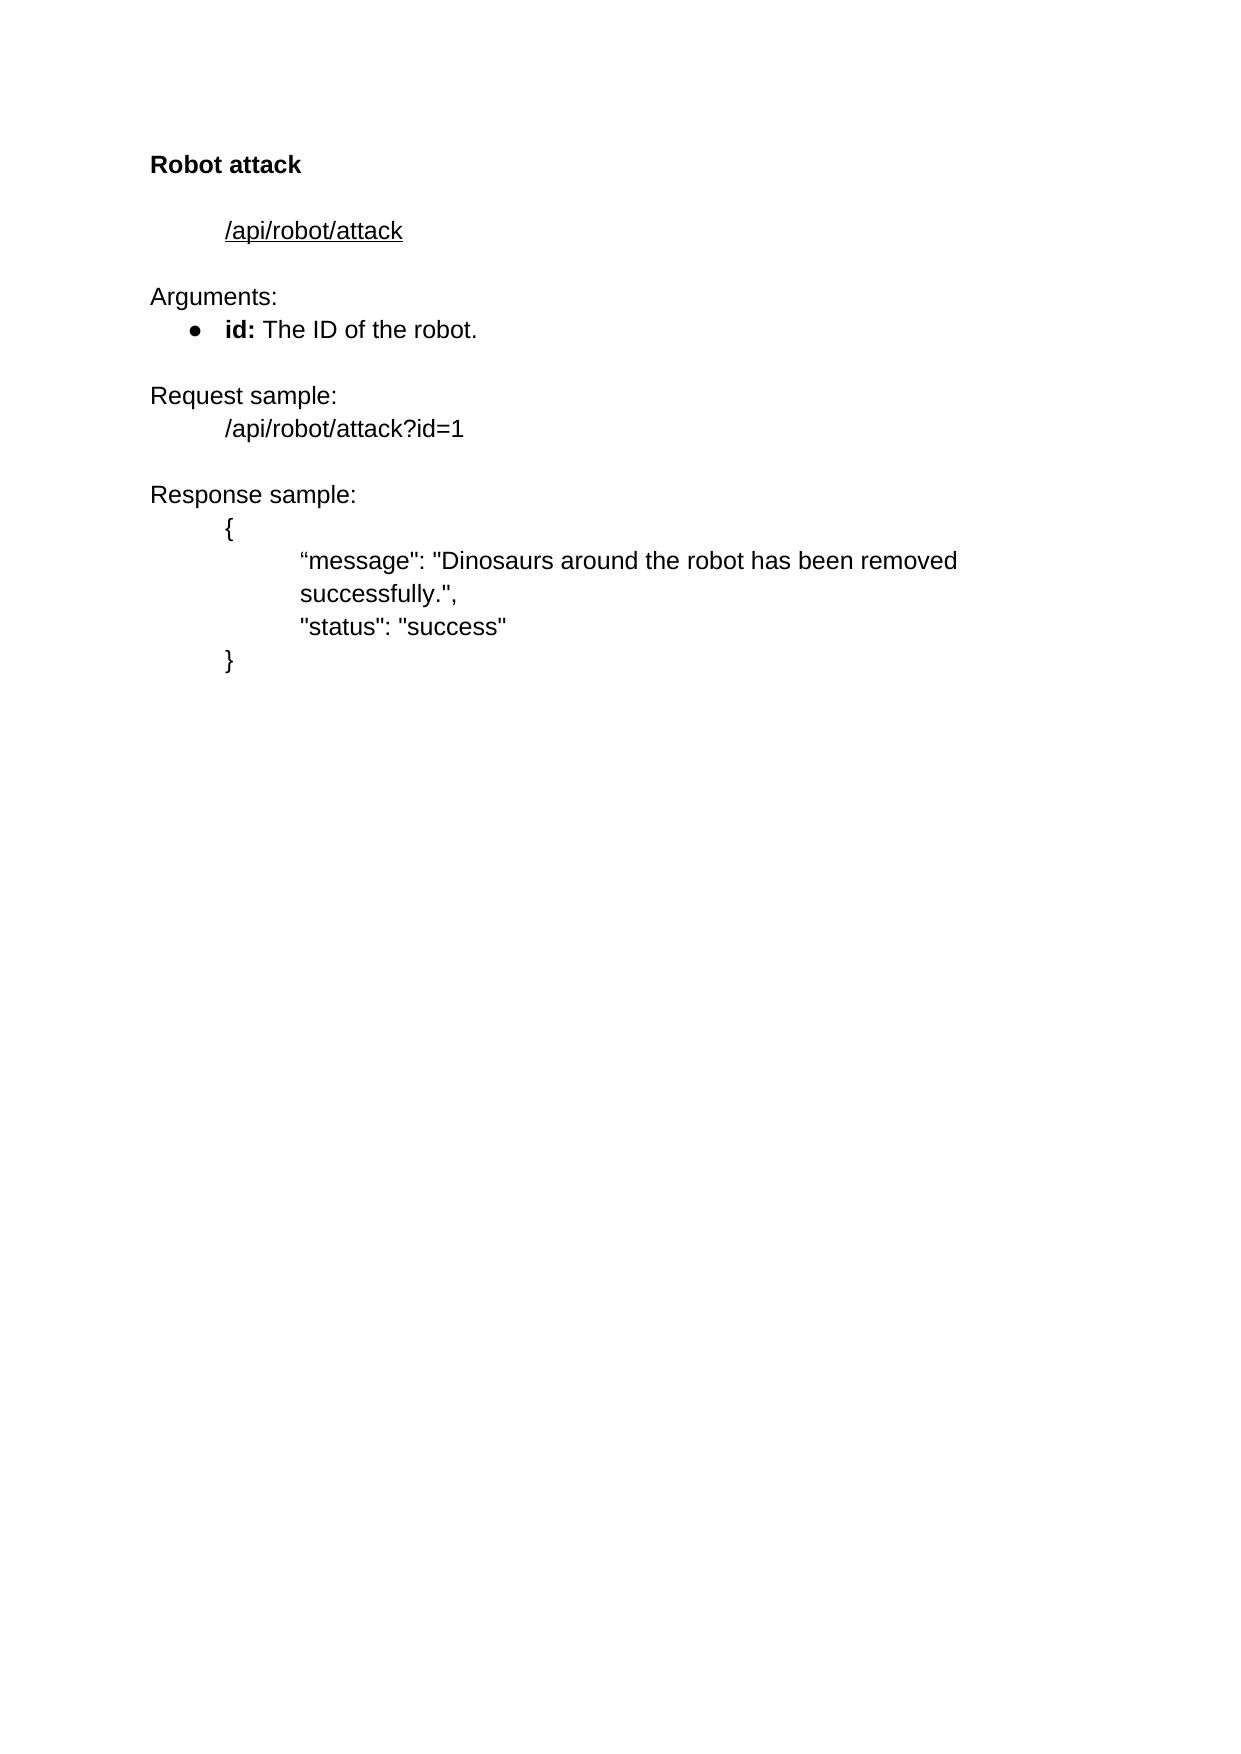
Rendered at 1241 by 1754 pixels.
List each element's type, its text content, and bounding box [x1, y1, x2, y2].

text Arguments: [150, 282, 1090, 311]
list id: The ID of the robot. [187, 315, 1090, 344]
text “message": "Dinosaurs around the robot has been removed successfully.", [300, 546, 1090, 608]
text "status": "success" [300, 612, 1090, 641]
text Request sample: [150, 381, 1090, 410]
text /api/robot/attack?id=1 [150, 414, 1090, 443]
text Response sample: [150, 480, 1090, 509]
text } [225, 645, 1090, 674]
text /api/robot/attack [150, 216, 1090, 245]
text Robot attack [150, 150, 1090, 179]
text { [225, 513, 1090, 542]
